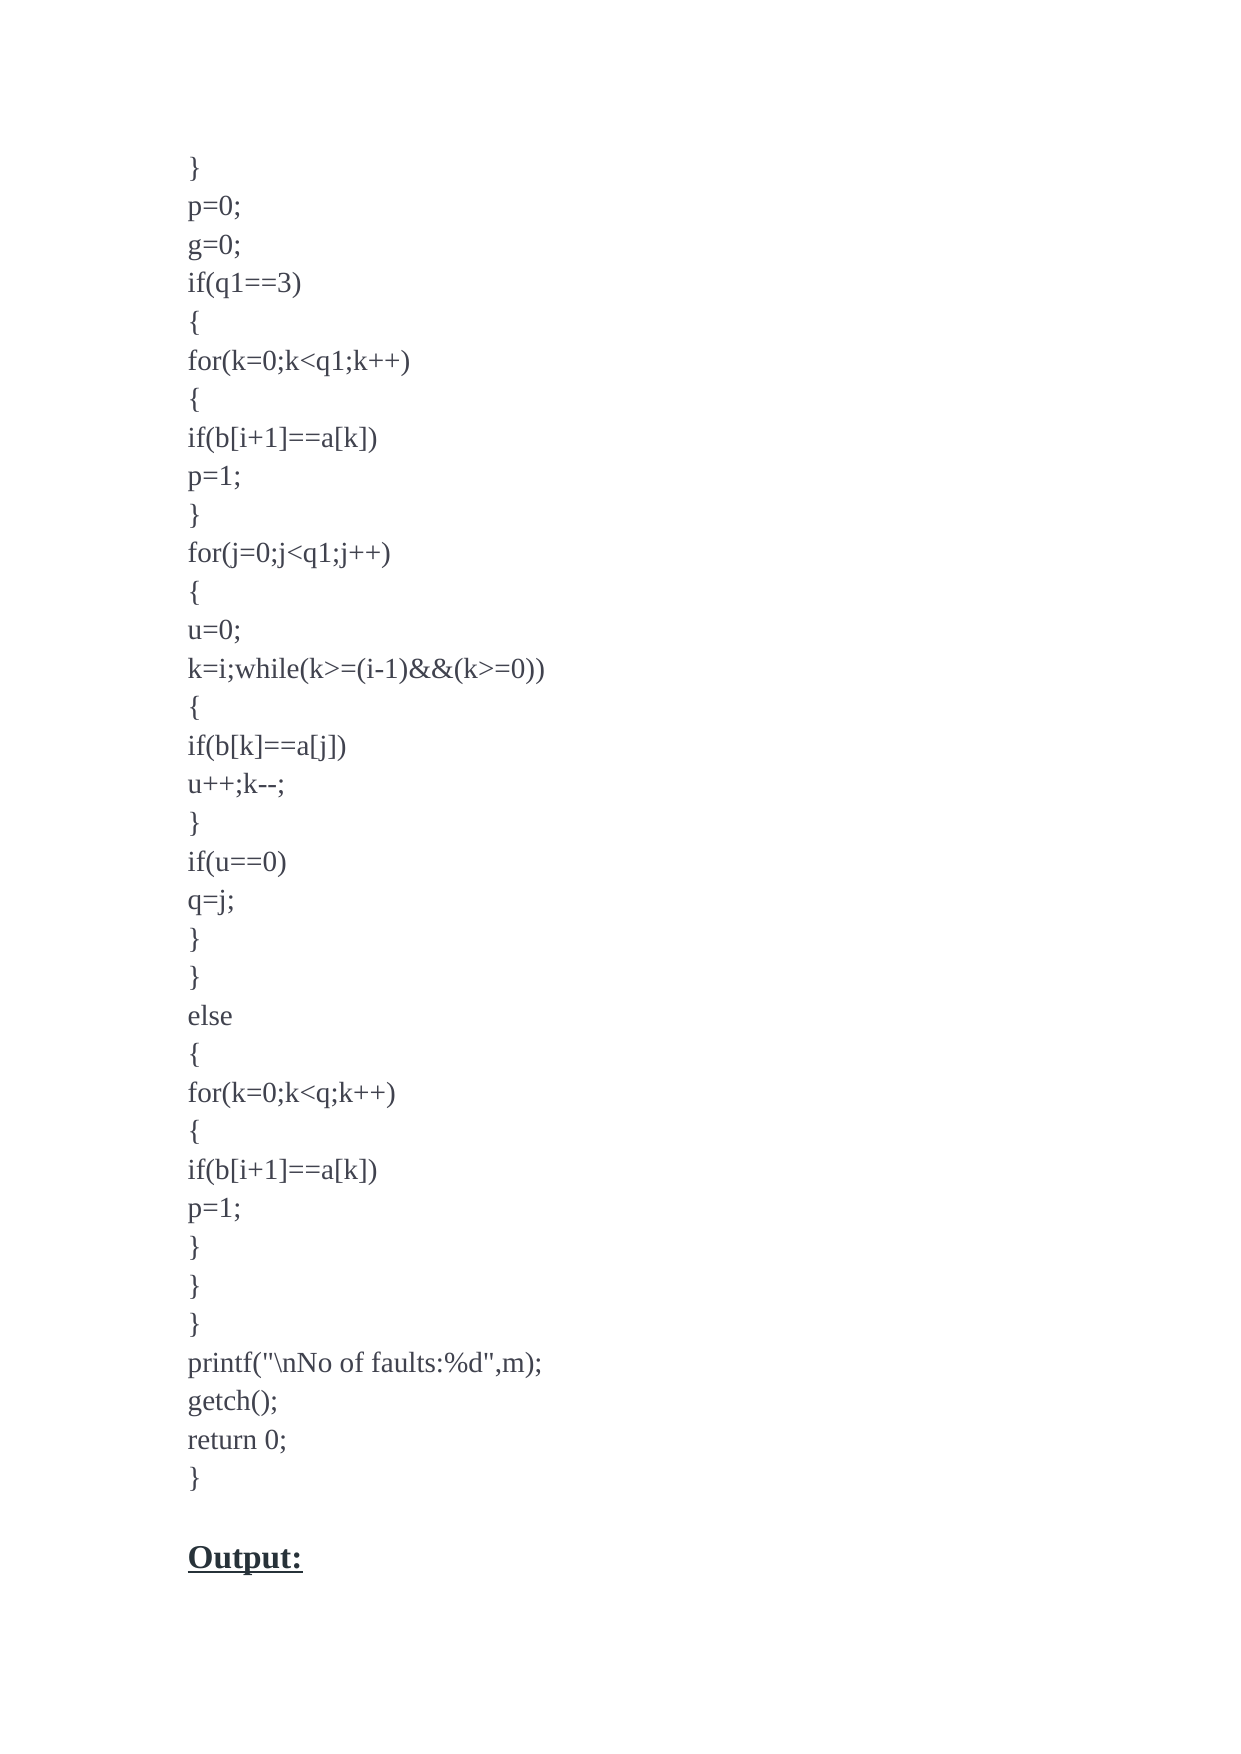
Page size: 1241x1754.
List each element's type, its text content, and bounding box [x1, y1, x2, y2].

text } [187, 150, 1053, 183]
text return 0; [187, 1422, 1053, 1455]
text k=i;while(k>=(i-1)&&(k>=0)) [187, 651, 1053, 684]
text printf("\nNo of faults:%d",m); [187, 1345, 1053, 1378]
text } [187, 959, 1053, 993]
text for(k=0;k<q;k++) [187, 1075, 1053, 1108]
text } [187, 1306, 1053, 1340]
text Output: [187, 1537, 1053, 1576]
text if(b[i+1]==a[k]) [187, 420, 1053, 453]
text } [187, 497, 1053, 530]
text else [187, 998, 1053, 1031]
text p=1; [187, 1191, 1053, 1224]
text } [187, 921, 1053, 954]
text u++;k--; [187, 767, 1053, 800]
text { [187, 1036, 1053, 1070]
text { [187, 574, 1053, 607]
text if(b[i+1]==a[k]) [187, 1152, 1053, 1186]
text { [187, 381, 1053, 415]
text } [187, 1229, 1053, 1263]
text q=j; [187, 882, 1053, 916]
text if(b[k]==a[j]) [187, 728, 1053, 762]
text u=0; [187, 612, 1053, 646]
text } [187, 1268, 1053, 1301]
text for(j=0;j<q1;j++) [187, 535, 1053, 569]
text getch(); [187, 1383, 1053, 1417]
text p=1; [187, 458, 1053, 492]
text } [187, 805, 1053, 839]
text g=0; [187, 227, 1053, 261]
text } [187, 1460, 1053, 1494]
text p=0; [187, 188, 1053, 222]
text if(q1==3) [187, 266, 1053, 299]
text { [187, 689, 1053, 723]
text { [187, 304, 1053, 338]
text if(u==0) [187, 844, 1053, 877]
text { [187, 1113, 1053, 1147]
text for(k=0;k<q1;k++) [187, 343, 1053, 376]
